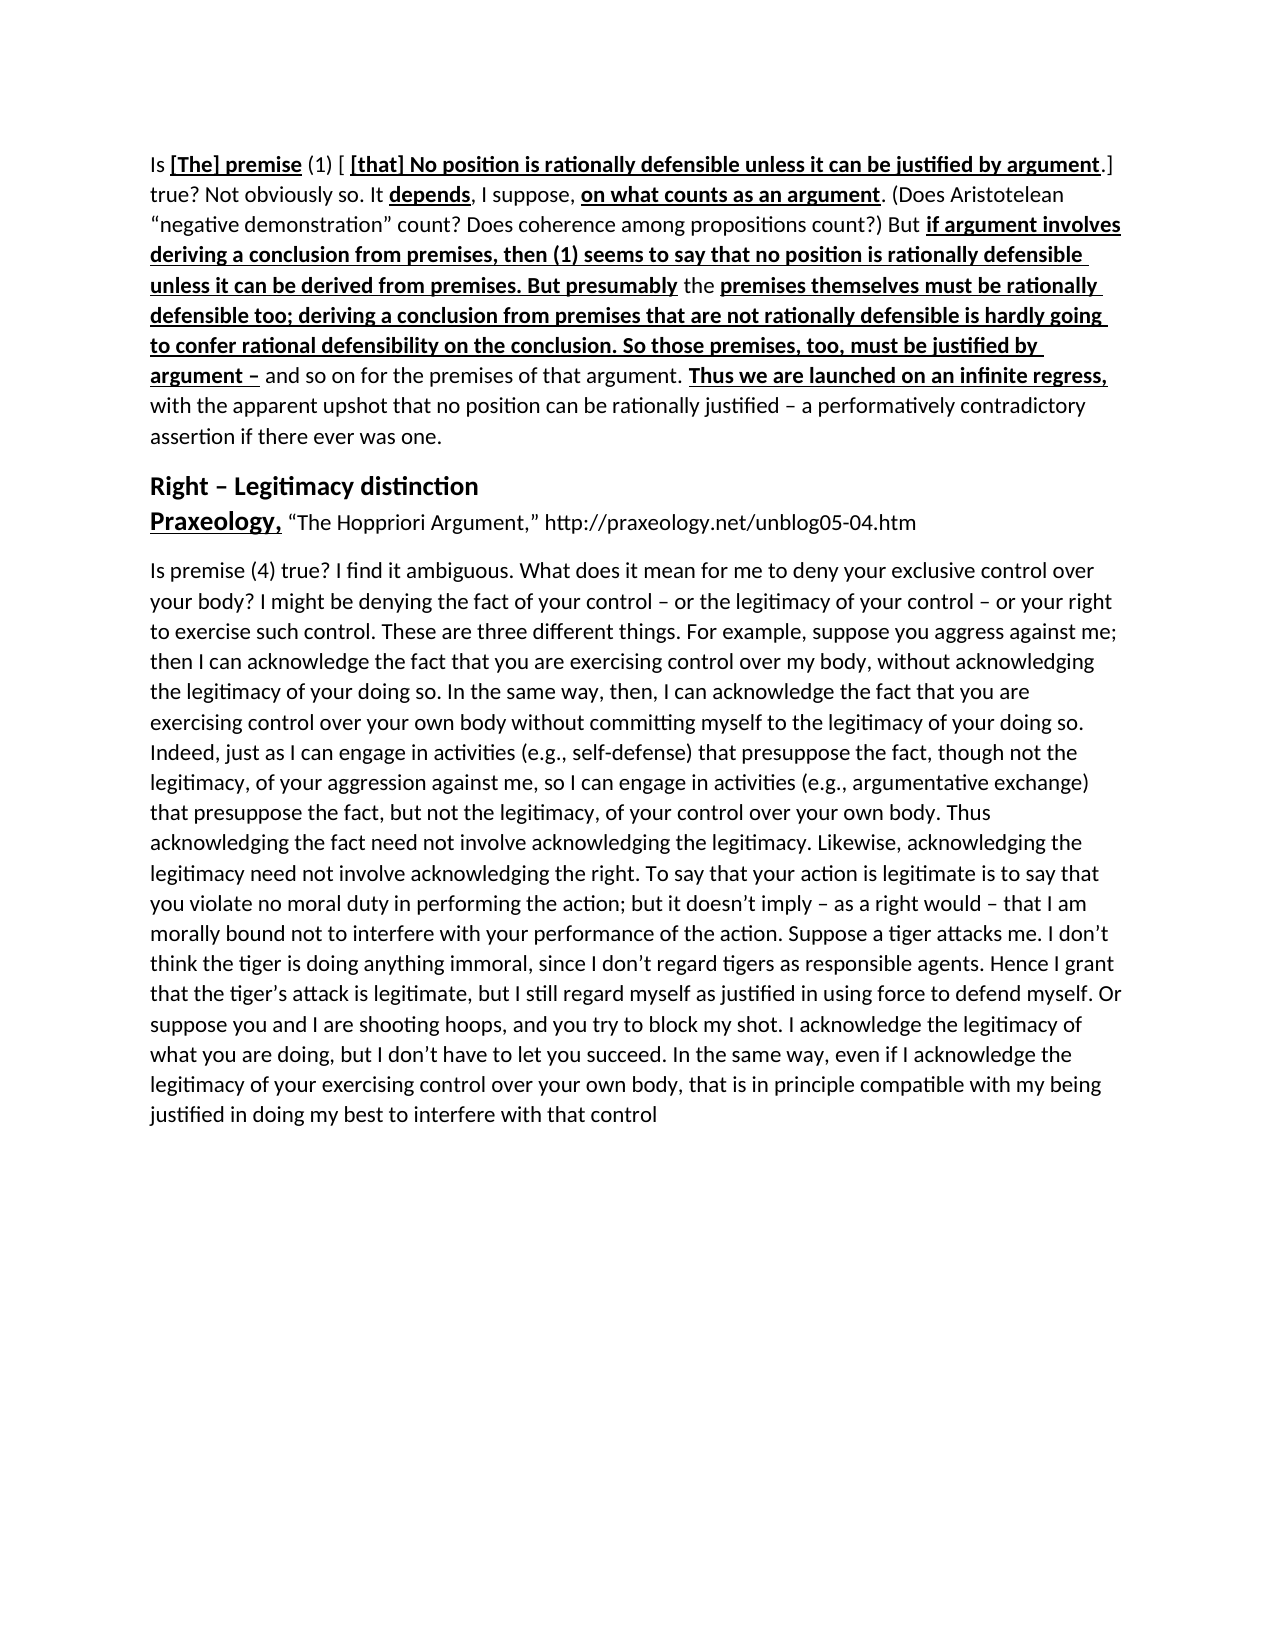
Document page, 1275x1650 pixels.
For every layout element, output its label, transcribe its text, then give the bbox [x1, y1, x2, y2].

text Is [The] premise (1) [ [that] No position is rationally defensible unless it can be justified by argument.] true? Not obviously so. It depends, I suppose, on what counts as an argument. (Does Aristotelean “negative demonstration” count? Does coherence among propositions count?) But if argument involves deriving a conclusion from premises, then (1) seems to say that no position is rationally defensible unless it can be derived from premises. But presumably the premises themselves must be rationally defensible too; deriving a conclusion from premises that are not rationally defensible is hardly going to confer rational defensibility on the conclusion. So those premises, too, must be justified by argument – and so on for the premises of that argument. Thus we are launched on an infinite regress, with the apparent upshot that no position can be rationally justified – a performatively contradictory assertion if there ever was one. [150, 150, 1125, 450]
text Praxeology, “The Hoppriori Argument,” http://praxeology.net/unblog05-04.htm [150, 504, 1125, 537]
text Is premise (4) true? I find it ambiguous. What does it mean for me to deny your exclusive control over your body? I might be denying the fact of your control – or the legitimacy of your control – or your right to exercise such control. These are three different things. For example, suppose you aggress against me; then I can acknowledge the fact that you are exercising control over my body, without acknowledging the legitimacy of your doing so. In the same way, then, I can acknowledge the fact that you are exercising control over your own body without committing myself to the legitimacy of your doing so. Indeed, just as I can engage in activities (e.g., self-defense) that presuppose the fact, though not the legitimacy, of your aggression against me, so I can engage in activities (e.g., argumentative exchange) that presuppose the fact, but not the legitimacy, of your control over your own body. Thus acknowledging the fact need not involve acknowledging the legitimacy. Likewise, acknowledging the legitimacy need not involve acknowledging the right. To say that your action is legitimate is to say that you violate no moral duty in performing the action; but it doesn’t imply – as a right would – that I am morally bound not to interfere with your performance of the action. Suppose a tiger attacks me. I don’t think the tiger is doing anything immoral, since I don’t regard tigers as responsible agents. Hence I grant that the tiger’s attack is legitimate, but I still regard myself as justified in using force to defend myself. Or suppose you and I are shooting hoops, and you try to block my shot. I acknowledge the legitimacy of what you are doing, but I don’t have to let you succeed. In the same way, even if I acknowledge the legitimacy of your exercising control over your own body, that is in principle compatible with my being justified in doing my best to interfere with that control [150, 557, 1125, 1128]
subtitle Right – Legitimacy distinction [150, 469, 1125, 502]
